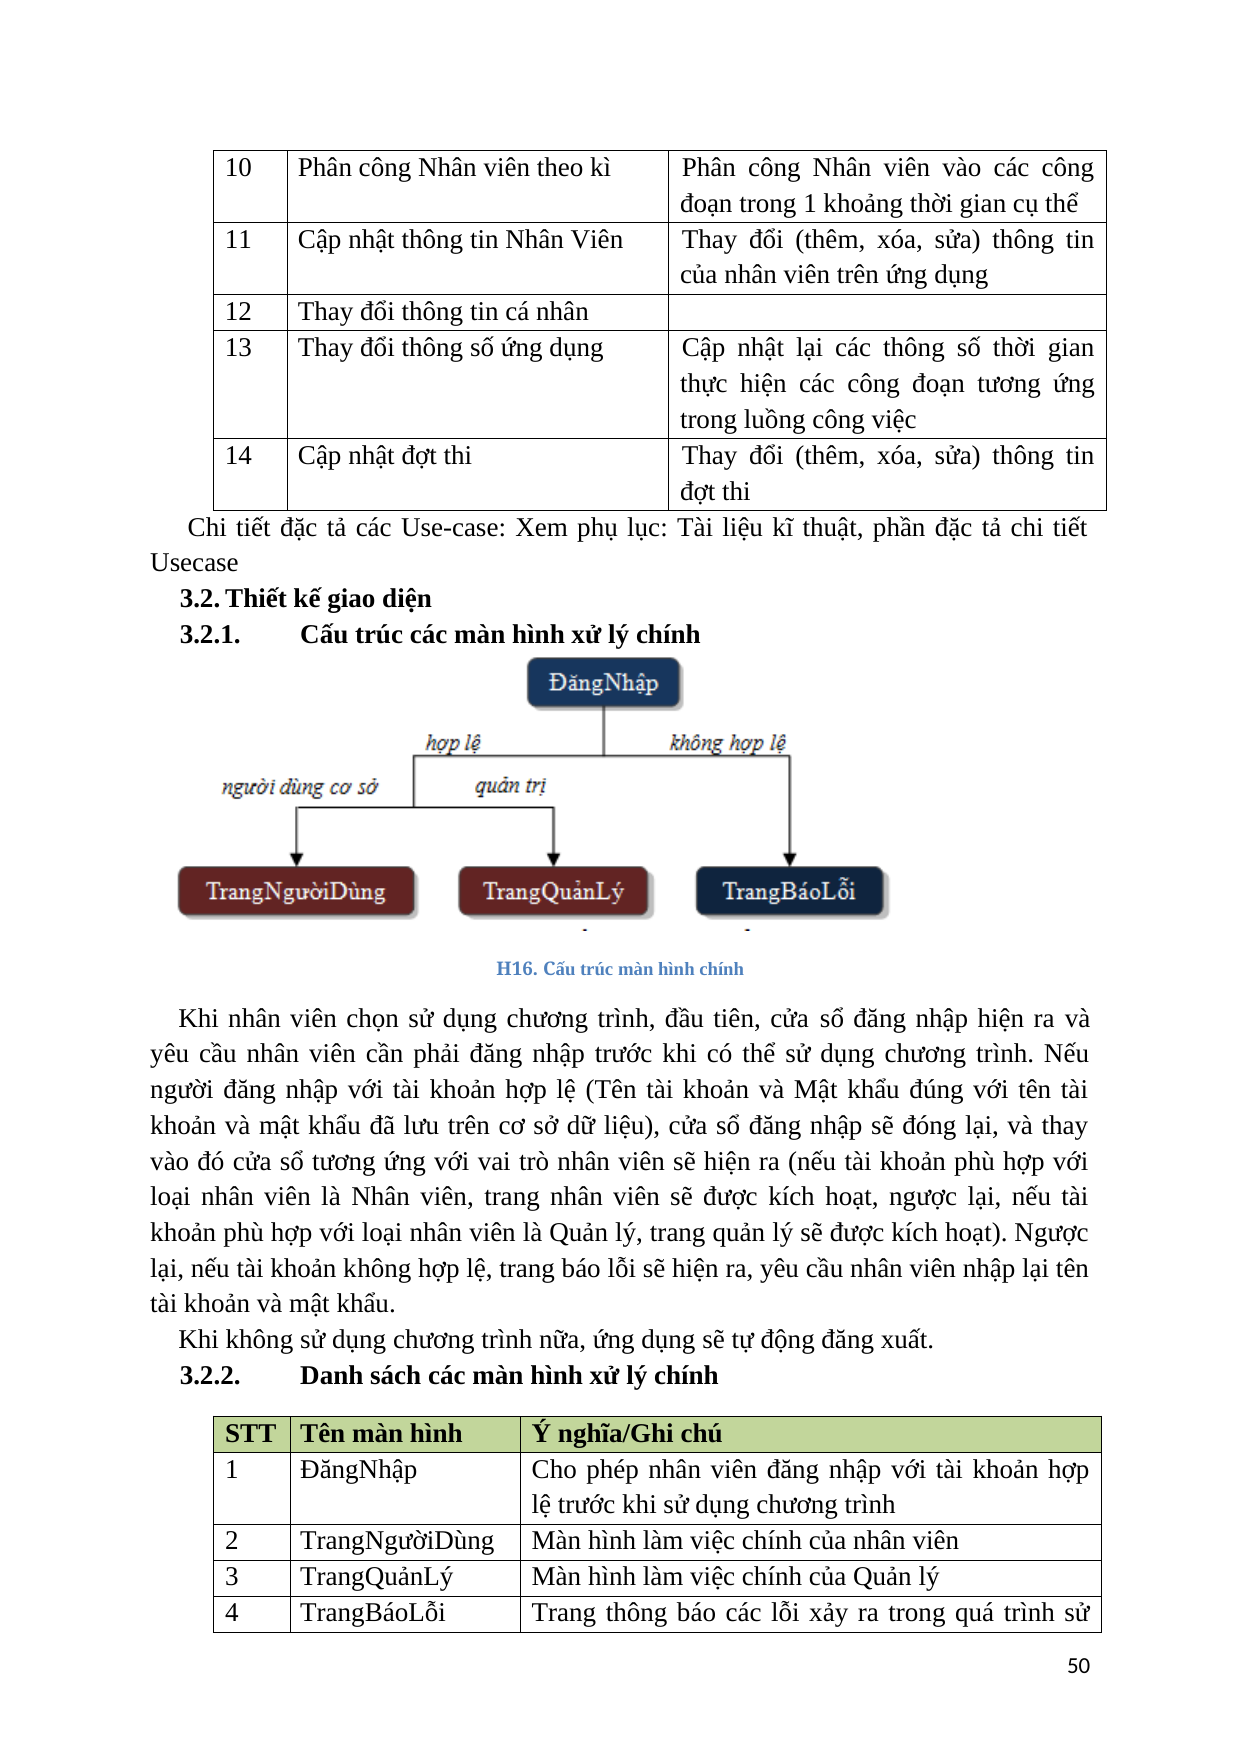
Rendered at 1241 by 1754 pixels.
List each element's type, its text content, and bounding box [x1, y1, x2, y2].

list Danh sách các màn hình xử lý chính [179, 1359, 1090, 1390]
table_cell 2 [214, 1525, 290, 1559]
table_cell 13 [214, 331, 287, 438]
list Khi không sử dụng chương trình nữa, ứng dụng sẽ tự động đăng xuất. [150, 1323, 1090, 1354]
text H16. Cấu trúc màn hình chính [150, 955, 1090, 981]
table_cell Màn hình làm việc chính của nhân viên [521, 1525, 1101, 1559]
table_cell Cho phép nhân viên đăng nhập với tài khoản hợp lệ trước khi sử dụng chương trình [521, 1453, 1101, 1523]
table_cell TrangQuảnLý [291, 1561, 520, 1596]
table_cell 12 [214, 295, 287, 330]
table_cell 11 [214, 223, 287, 293]
table_cell Cập nhật lại các thông số thời gian thực hiện các công đoạn tương ứng trong luồng công việc [669, 331, 1106, 438]
table_cell Thay đổi (thêm, xóa, sửa) thông tin đợt thi [669, 439, 1106, 509]
table_cell 3 [214, 1561, 290, 1596]
list Cấu trúc các màn hình xử lý chính [179, 618, 1090, 649]
table_cell ĐăngNhập [291, 1453, 520, 1523]
table_cell TrangBáoLỗi [291, 1597, 520, 1632]
table_cell Thay đổi thông tin cá nhân [288, 295, 668, 330]
list Khi nhân viên chọn sử dụng chương trình, đầu tiên, cửa sổ đăng nhập hiện ra và yêu cầu nhân viên cần phải đăng nhập trước khi có thể sử dụng chương trình. Nếu người đăng nhập với tài khoản hợp lệ (Tên tài khoản và Mật khẩu đúng với tên tài khoản và mật khẩu đã lưu trên cơ sở dữ liệu), cửa sổ đăng nhập sẽ đóng lại, và thay vào đó cửa sổ tương ứng với vai trò nhân viên sẽ hiện ra (nếu tài khoản phù hợp với loại nhân viên là Nhân viên, trang nhân viên sẽ được kích hoạt, ngược lại, nếu tài khoản phù hợp với loại nhân viên là Quản lý, trang quản lý sẽ được kích hoạt). Ngược lại, nếu tài khoản không hợp lệ, trang báo lỗi sẽ hiện ra, yêu cầu nhân viên nhập lại tên tài khoản và mật khẩu. [150, 1002, 1090, 1319]
table_cell Cập nhật thông tin Nhân Viên [288, 223, 668, 293]
picture [150, 653, 913, 931]
list Chi tiết đặc tả các Use-case: Xem phụ lục: Tài liệu kĩ thuật, phần đặc tả chi tiết Usecase [150, 511, 1090, 577]
table_cell [669, 295, 1106, 330]
table_cell Thay đổi thông số ứng dụng [288, 331, 668, 438]
table_cell Cập nhật đợt thi [288, 439, 668, 509]
table_cell Phân công Nhân viên vào các công đoạn trong 1 khoảng thời gian cụ thể [669, 151, 1106, 222]
table_cell Thay đổi (thêm, xóa, sửa) thông tin của nhân viên trên ứng dụng [669, 223, 1106, 293]
table_cell TrangNgườiDùng [291, 1525, 520, 1559]
list Thiết kế giao diện [179, 582, 1090, 613]
table_cell 4 [214, 1597, 290, 1632]
table_header STT [214, 1417, 290, 1452]
table_cell Màn hình làm việc chính của Quản lý [521, 1561, 1101, 1596]
table_cell 1 [214, 1453, 290, 1523]
table_header Tên màn hình [291, 1417, 520, 1452]
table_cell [521, 1597, 1101, 1632]
table_header Ý nghĩa/Ghi chú [521, 1417, 1101, 1452]
table_cell Phân công Nhân viên theo kì [288, 151, 668, 222]
table_cell 14 [214, 439, 287, 509]
table_cell 10 [214, 151, 287, 222]
